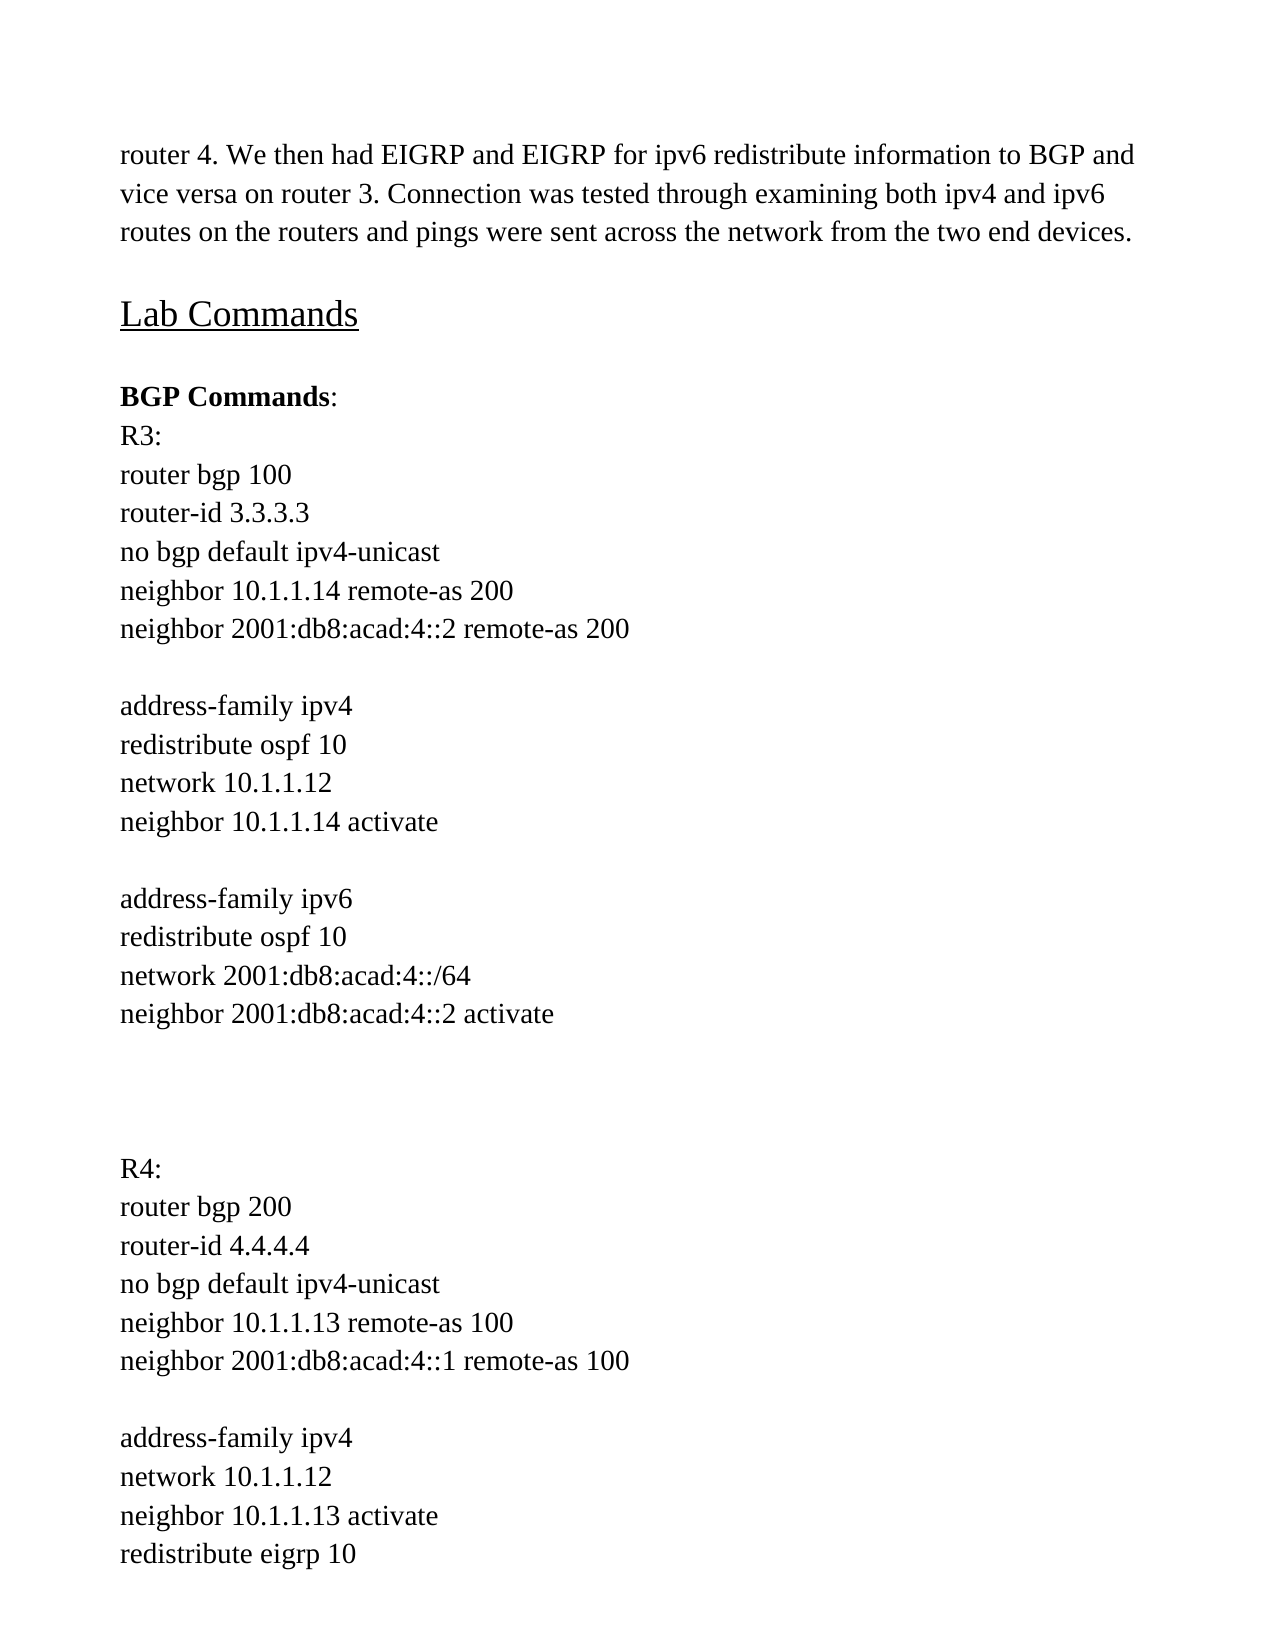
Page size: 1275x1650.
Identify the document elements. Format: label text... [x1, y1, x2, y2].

text address-family ipv4 [120, 1421, 1155, 1454]
text address-family ipv6 [120, 881, 1155, 914]
text router-id 3.3.3.3 [120, 496, 1155, 529]
text redistribute ospf 10 [120, 727, 1155, 760]
text no bgp default ipv4-unicast [120, 534, 1155, 568]
text redistribute eigrp 10 [120, 1536, 1155, 1570]
text address-family ipv4 [120, 688, 1155, 722]
text neighbor 2001:db8:acad:4::1 remote-as 100 [120, 1343, 1155, 1377]
text router-id 4.4.4.4 [120, 1228, 1155, 1261]
text neighbor 10.1.1.13 remote-as 100 [120, 1305, 1155, 1338]
text network 10.1.1.12 [120, 765, 1155, 799]
text R3: [120, 418, 1155, 452]
text network 10.1.1.12 [120, 1459, 1155, 1493]
text R4: [120, 1151, 1155, 1184]
text neighbor 2001:db8:acad:4::2 activate [120, 997, 1155, 1030]
text BGP Commands: [120, 379, 1155, 413]
text neighbor 2001:db8:acad:4::2 remote-as 200 [120, 611, 1155, 645]
text neighbor 10.1.1.14 activate [120, 804, 1155, 837]
text redistribute ospf 10 [120, 919, 1155, 953]
text neighbor 10.1.1.14 remote-as 200 [120, 573, 1155, 606]
text Lab Commands [120, 291, 1155, 334]
text router bgp 200 [120, 1189, 1155, 1223]
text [120, 137, 1155, 248]
text network 2001:db8:acad:4::/64 [120, 958, 1155, 992]
text no bgp default ipv4-unicast [120, 1266, 1155, 1300]
text router bgp 100 [120, 457, 1155, 491]
text neighbor 10.1.1.13 activate [120, 1498, 1155, 1531]
